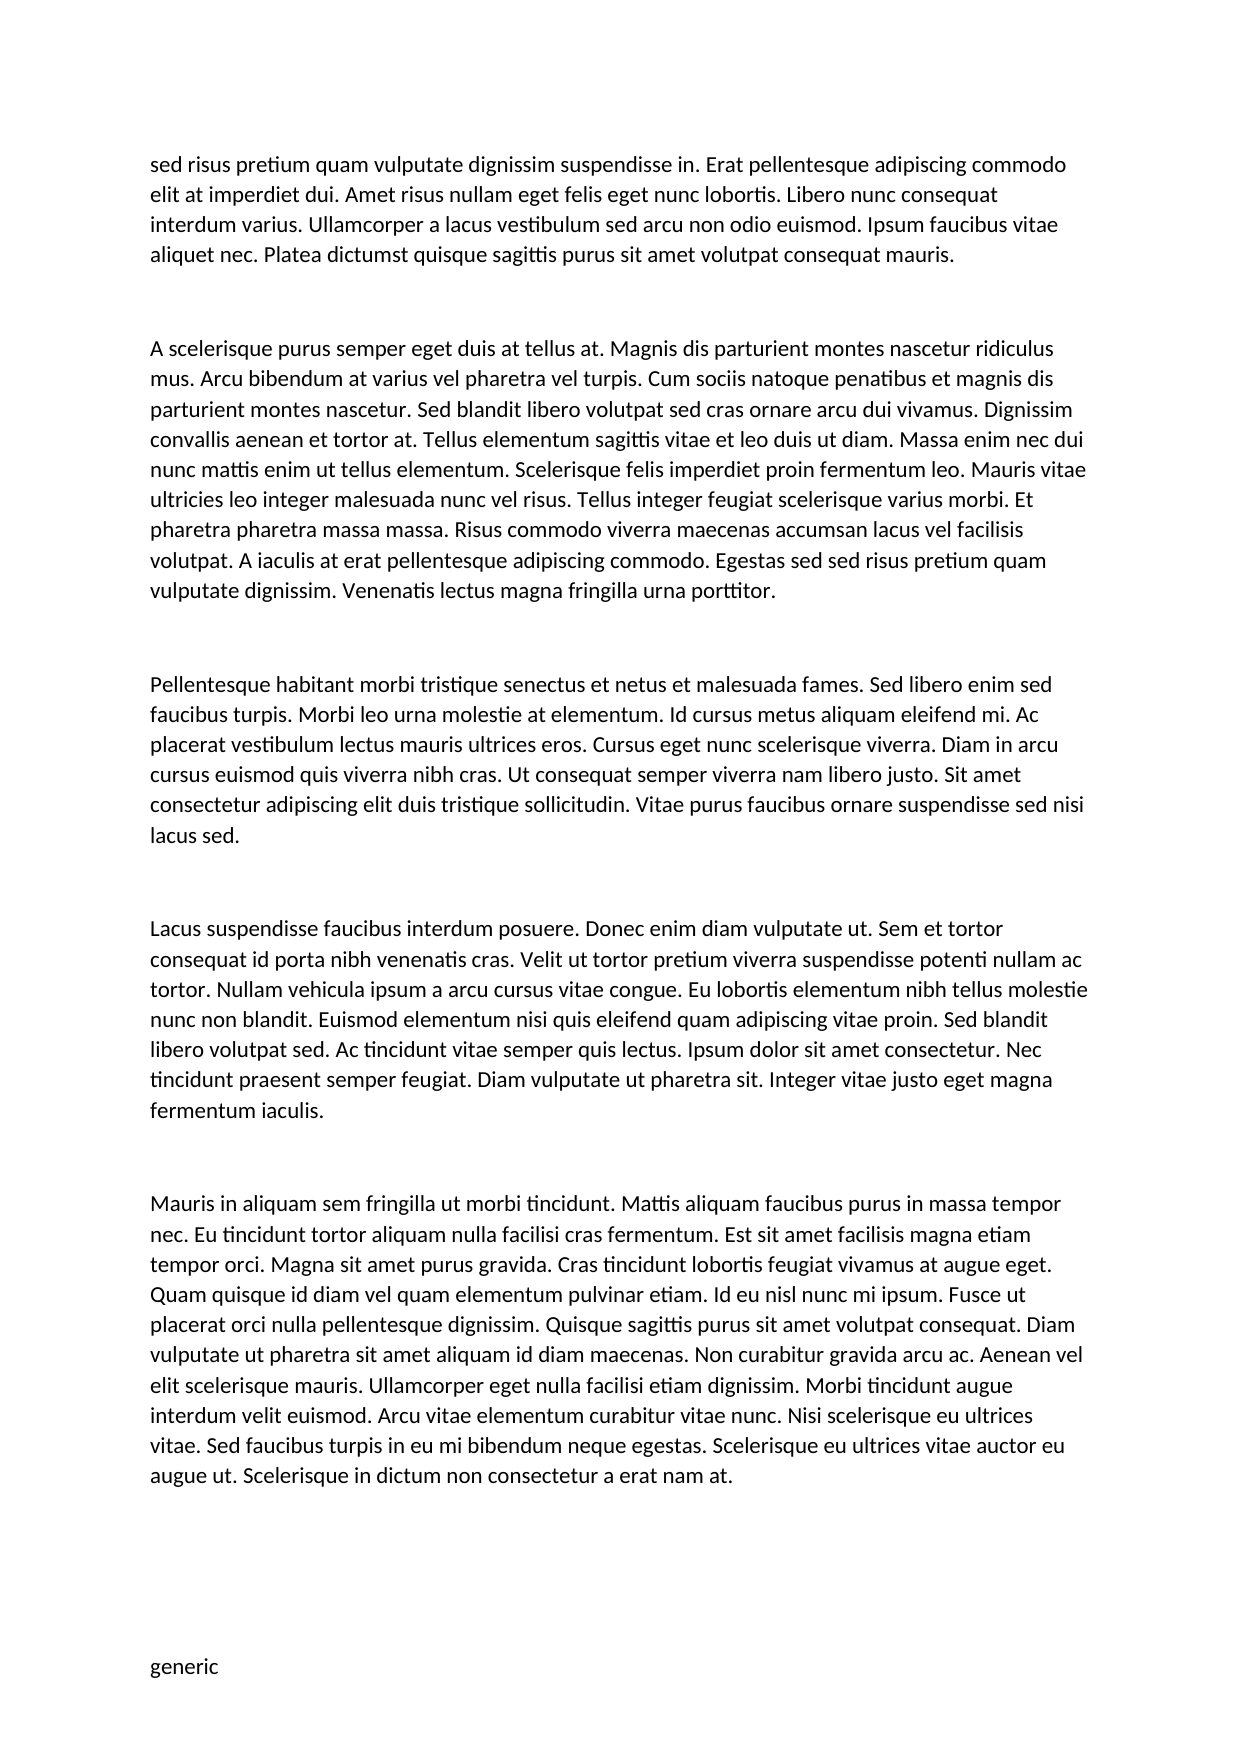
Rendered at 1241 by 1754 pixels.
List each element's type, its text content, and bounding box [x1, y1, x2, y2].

text Mauris in aliquam sem fringilla ut morbi tincidunt. Mattis aliquam faucibus purus in massa tempor nec. Eu tincidunt tortor aliquam nulla facilisi cras fermentum. Est sit amet facilisis magna etiam tempor orci. Magna sit amet purus gravida. Cras tincidunt lobortis feugiat vivamus at augue eget. Quam quisque id diam vel quam elementum pulvinar etiam. Id eu nisl nunc mi ipsum. Fusce ut placerat orci nulla pellentesque dignissim. Quisque sagittis purus sit amet volutpat consequat. Diam vulputate ut pharetra sit amet aliquam id diam maecenas. Non curabitur gravida arcu ac. Aenean vel elit scelerisque mauris. Ullamcorper eget nulla facilisi etiam dignissim. Morbi tincidunt augue interdum velit euismod. Arcu vitae elementum curabitur vitae nunc. Nisi scelerisque eu ultrices vitae. Sed faucibus turpis in eu mi bibendum neque egestas. Scelerisque eu ultrices vitae auctor eu augue ut. Scelerisque in dictum non consectetur a erat nam at. [150, 1189, 1090, 1489]
text A scelerisque purus semper eget duis at tellus at. Magnis dis parturient montes nascetur ridiculus mus. Arcu bibendum at varius vel pharetra vel turpis. Cum sociis natoque penatibus et magnis dis parturient montes nascetur. Sed blandit libero volutpat sed cras ornare arcu dui vivamus. Dignissim convallis aenean et tortor at. Tellus elementum sagittis vitae et leo duis ut diam. Massa enim nec dui nunc mattis enim ut tellus elementum. Scelerisque felis imperdiet proin fermentum leo. Mauris vitae ultricies leo integer malesuada nunc vel risus. Tellus integer feugiat scelerisque varius morbi. Et pharetra pharetra massa massa. Risus commodo viverra maecenas accumsan lacus vel facilisis volutpat. A iaculis at erat pellentesque adipiscing commodo. Egestas sed sed risus pretium quam vulputate dignissim. Venenatis lectus magna fringilla urna porttitor. [150, 334, 1090, 604]
text Lacus suspendisse faucibus interdum posuere. Donec enim diam vulputate ut. Sem et tortor consequat id porta nibh venenatis cras. Velit ut tortor pretium viverra suspendisse potenti nullam ac tortor. Nullam vehicula ipsum a arcu cursus vitae congue. Eu lobortis elementum nibh tellus molestie nunc non blandit. Euismod elementum nisi quis eleifend quam adipiscing vitae proin. Sed blandit libero volutpat sed. Ac tincidunt vitae semper quis lectus. Ipsum dolor sit amet consectetur. Nec tincidunt praesent semper feugiat. Diam vulputate ut pharetra sit. Integer vitae justo eget magna fermentum iaculis. [150, 914, 1090, 1124]
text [150, 150, 1090, 269]
text Pellentesque habitant morbi tristique senectus et netus et malesuada fames. Sed libero enim sed faucibus turpis. Morbi leo urna molestie at elementum. Id cursus metus aliquam eleifend mi. Ac placerat vestibulum lectus mauris ultrices eros. Cursus eget nunc scelerisque viverra. Diam in arcu cursus euismod quis viverra nibh cras. Ut consequat semper viverra nam libero justo. Sit amet consectetur adipiscing elit duis tristique sollicitudin. Vitae purus faucibus ornare suspendisse sed nisi lacus sed. [150, 670, 1090, 849]
